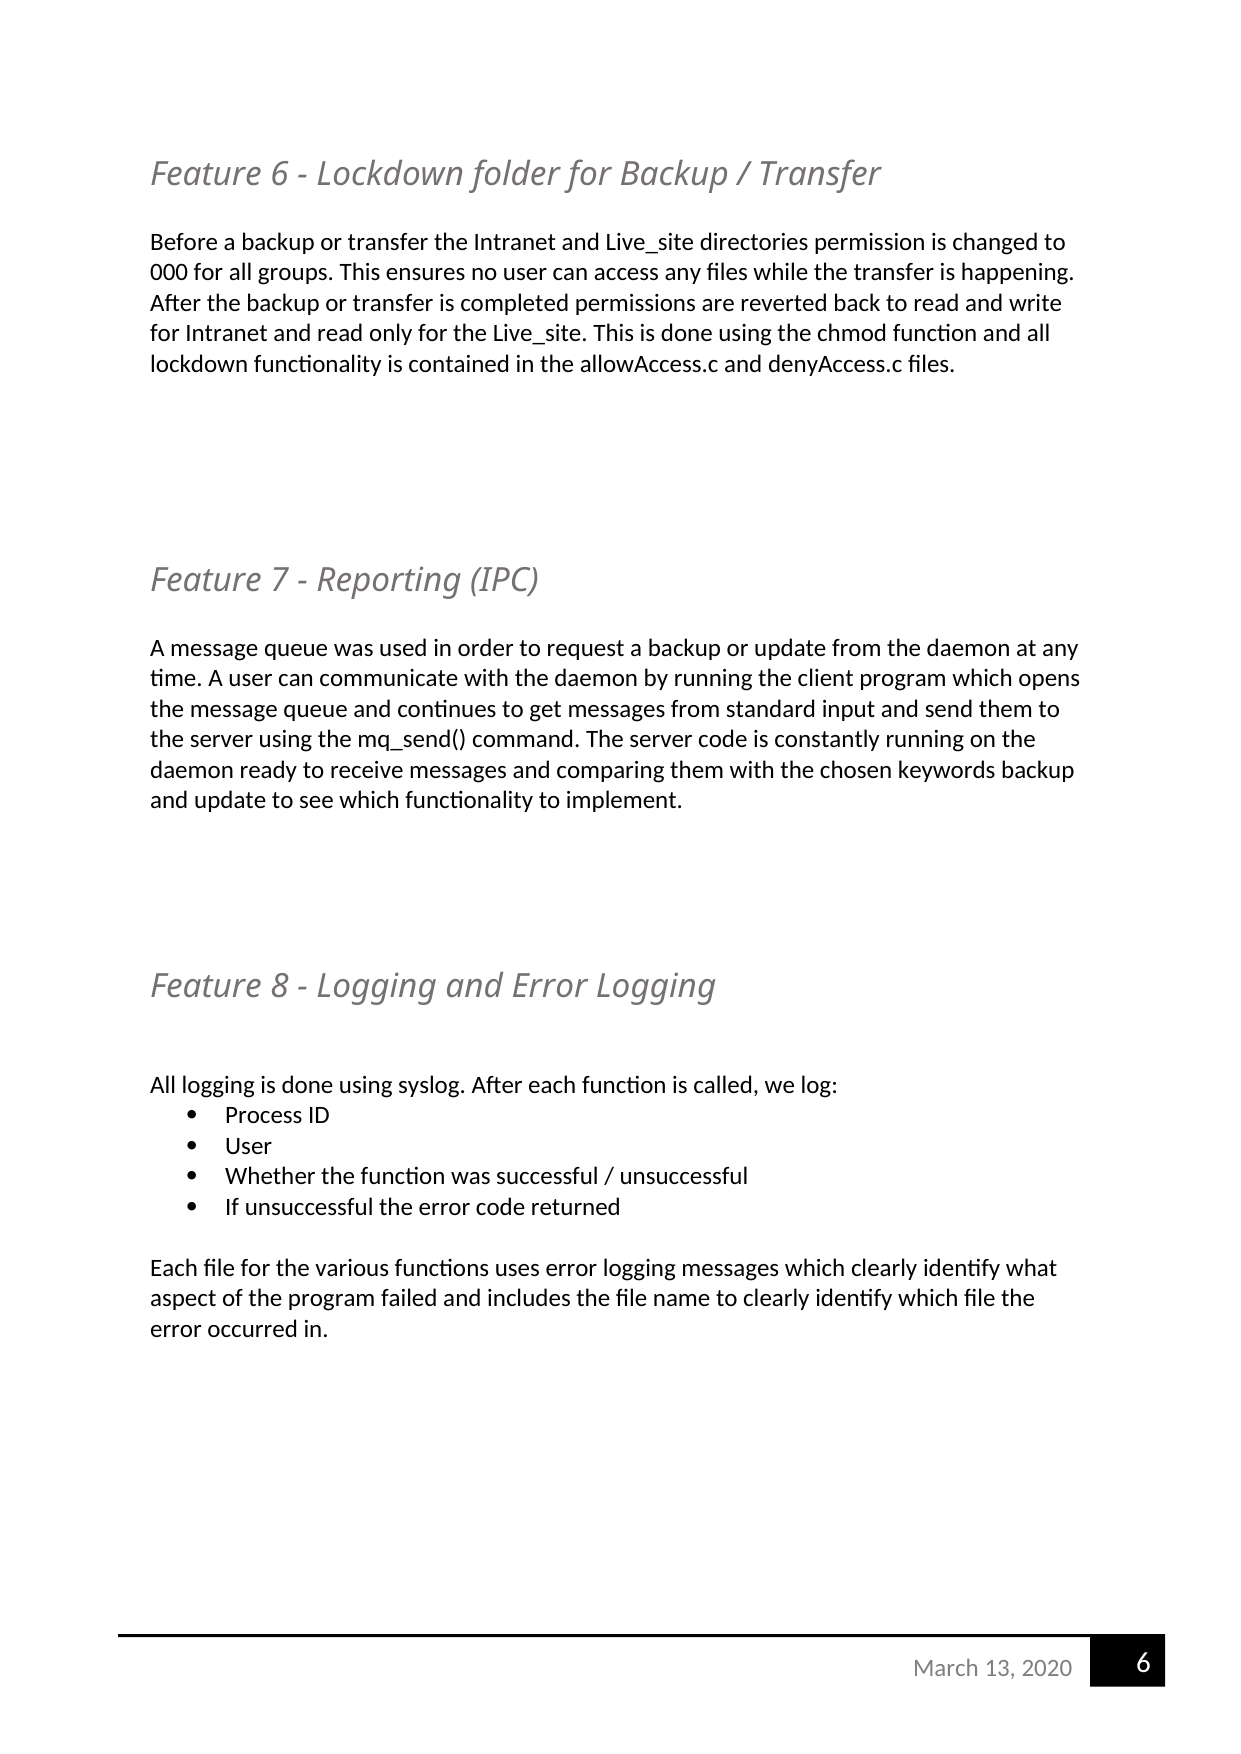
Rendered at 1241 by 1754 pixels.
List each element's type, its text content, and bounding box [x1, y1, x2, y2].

list If unsuccessful the error code returned [187, 1191, 1090, 1221]
text A message queue was used in order to request a backup or update from the daemon at any time. A user can communicate with the daemon by running the client program which opens the message queue and continues to get messages from standard input and send them to the server using the mq_send() command. The server code is constantly running on the daemon ready to receive messages and comparing them with the chosen keywords backup and update to see which functionality to implement. [150, 632, 1090, 815]
subtitle Feature 6 - Lockdown folder for Backup / Transfer [150, 150, 1090, 195]
text Before a backup or transfer the Intranet and Live_site directories permission is changed to 000 for all groups. This ensures no user can access any files while the transfer is happening. After the backup or transfer is completed permissions are reverted back to read and write for Intranet and read only for the Live_site. This is done using the chmod function and all lockdown functionality is contained in the allowAccess.c and denyAccess.c files. [150, 226, 1090, 378]
text All logging is done using syslog. After each function is called, we log: [150, 1069, 1090, 1099]
list Process ID [187, 1099, 1090, 1130]
list Whether the function was successful / unsuccessful [187, 1160, 1090, 1191]
subtitle Feature 8 - Logging and Error Logging [150, 962, 1090, 1008]
subtitle Feature 7 - Reporting (IPC) [150, 556, 1090, 602]
text Each file for the various functions uses error logging messages which clearly identify what aspect of the program failed and includes the file name to clearly identify which file the error occurred in. [150, 1252, 1090, 1343]
list User [187, 1130, 1090, 1160]
